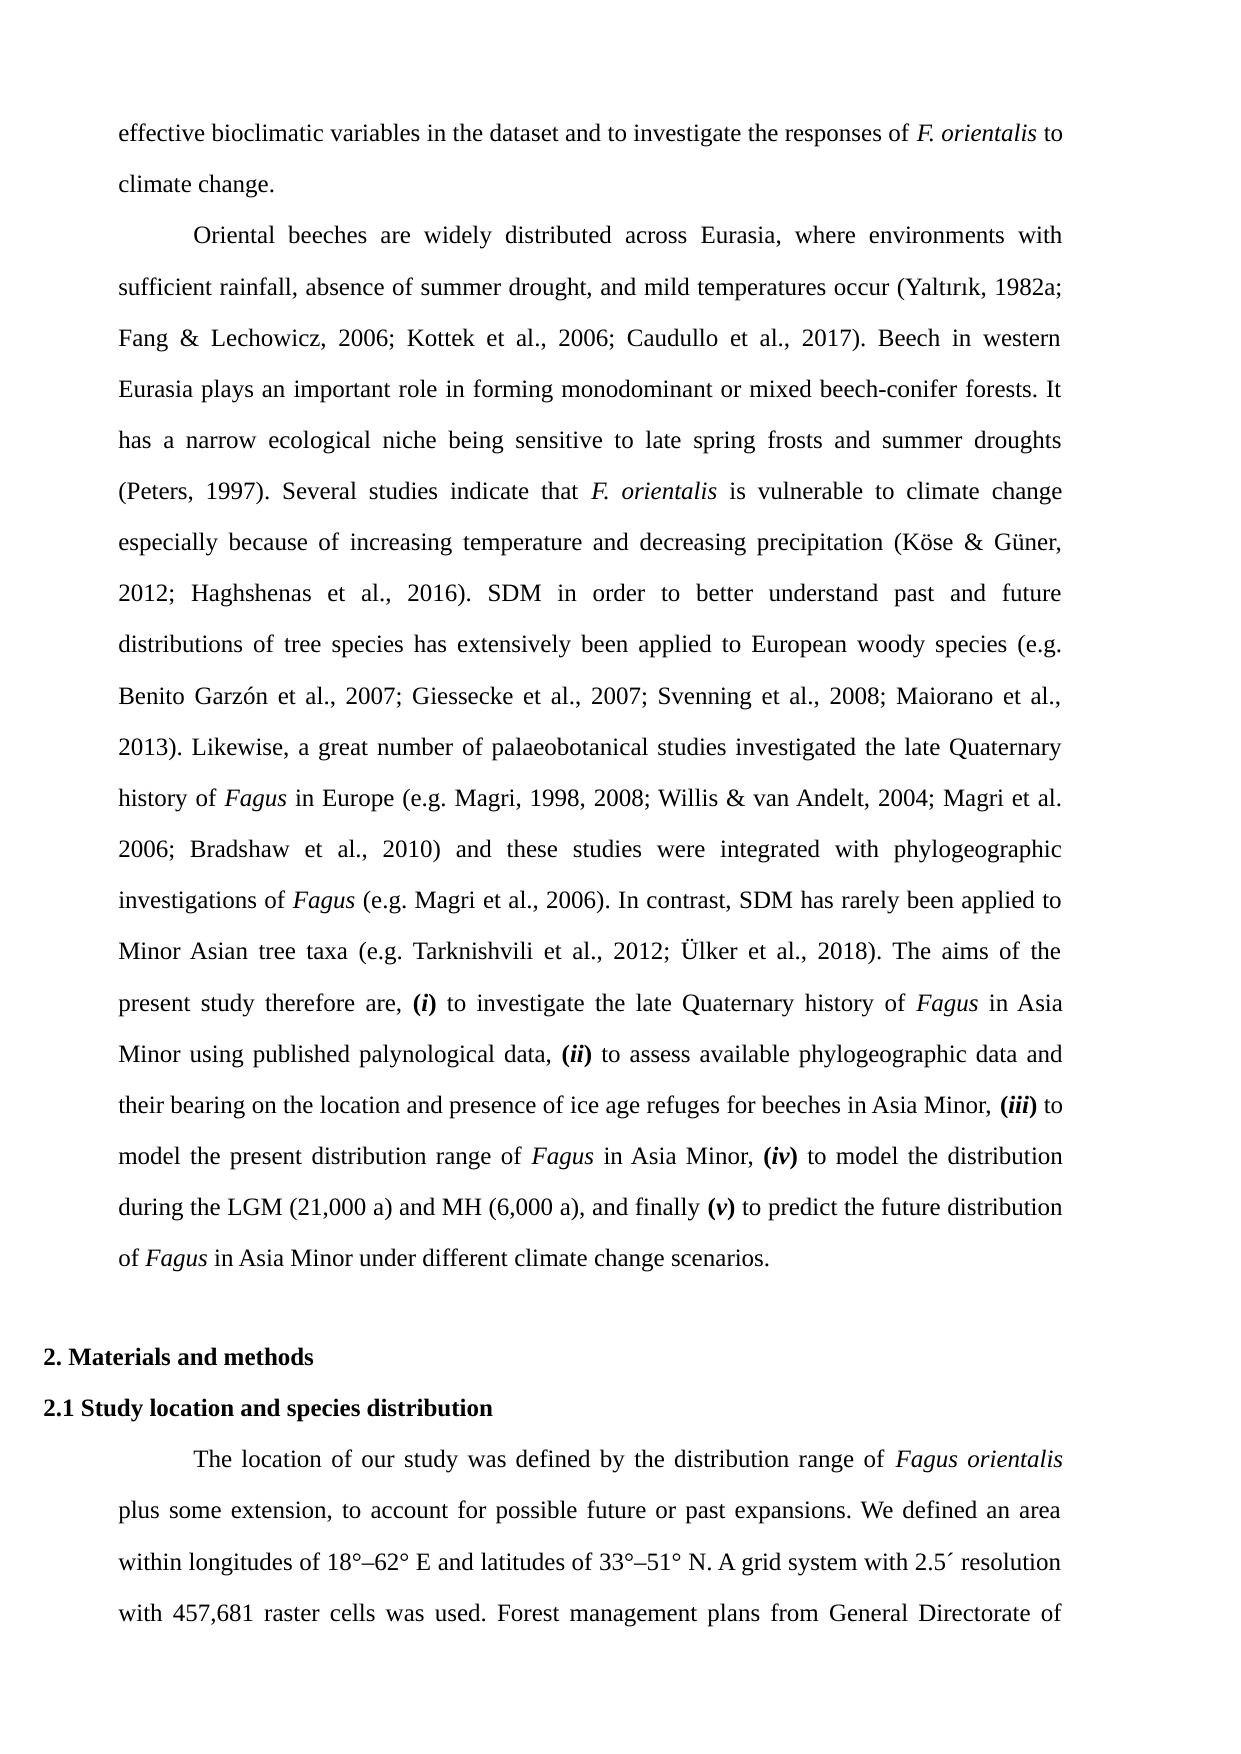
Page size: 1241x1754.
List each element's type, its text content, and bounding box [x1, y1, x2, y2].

text 2.1 Study location and species distribution [43, 1393, 1063, 1422]
text Oriental beeches are widely distributed across Eurasia, where environments with sufficient rainfall, absence of summer drought, and mild temperatures occur (Yaltırık, 1982a; Fang & Lechowicz, 2006; Kottek et al., 2006; Caudullo et al., 2017). Beech in western Eurasia plays an important role in forming monodominant or mixed beech-conifer forests. It has a narrow ecological niche being sensitive to late spring frosts and summer droughts (Peters, 1997). Several studies indicate that F. orientalis is vulnerable to climate change especially because of increasing temperature and decreasing precipitation (Köse & Güner, 2012; Haghshenas et al., 2016). SDM in order to better understand past and future distributions of tree species has extensively been applied to European woody species (e.g. Benito Garzón et al., 2007; Giessecke et al., 2007; Svenning et al., 2008; Maiorano et al., 2013). Likewise, a great number of palaeobotanical studies investigated the late Quaternary history of Fagus in Europe (e.g. Magri, 1998, 2008; Willis & van Andelt, 2004; Magri et al. 2006; Bradshaw et al., 2010) and these studies were integrated with phylogeographic investigations of Fagus (e.g. Magri et al., 2006). In contrast, SDM has rarely been applied to Minor Asian tree taxa (e.g. Tarknishvili et al., 2012; Ülker et al., 2018). The aims of the present study therefore are, (i) to investigate the late Quaternary history of Fagus in Asia Minor using published palynological data, (ii) to assess available phylogeographic data and their bearing on the location and presence of ice age refuges for beeches in Asia Minor, (iii) to model the present distribution range of Fagus in Asia Minor, (iv) to model the distribution during the LGM (21,000 a) and MH (6,000 a), and finally (v) to predict the future distribution of Fagus in Asia Minor under different climate change scenarios. [118, 220, 1063, 1272]
text 2. Materials and methods [43, 1342, 1063, 1371]
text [118, 118, 1063, 198]
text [118, 1444, 1063, 1627]
